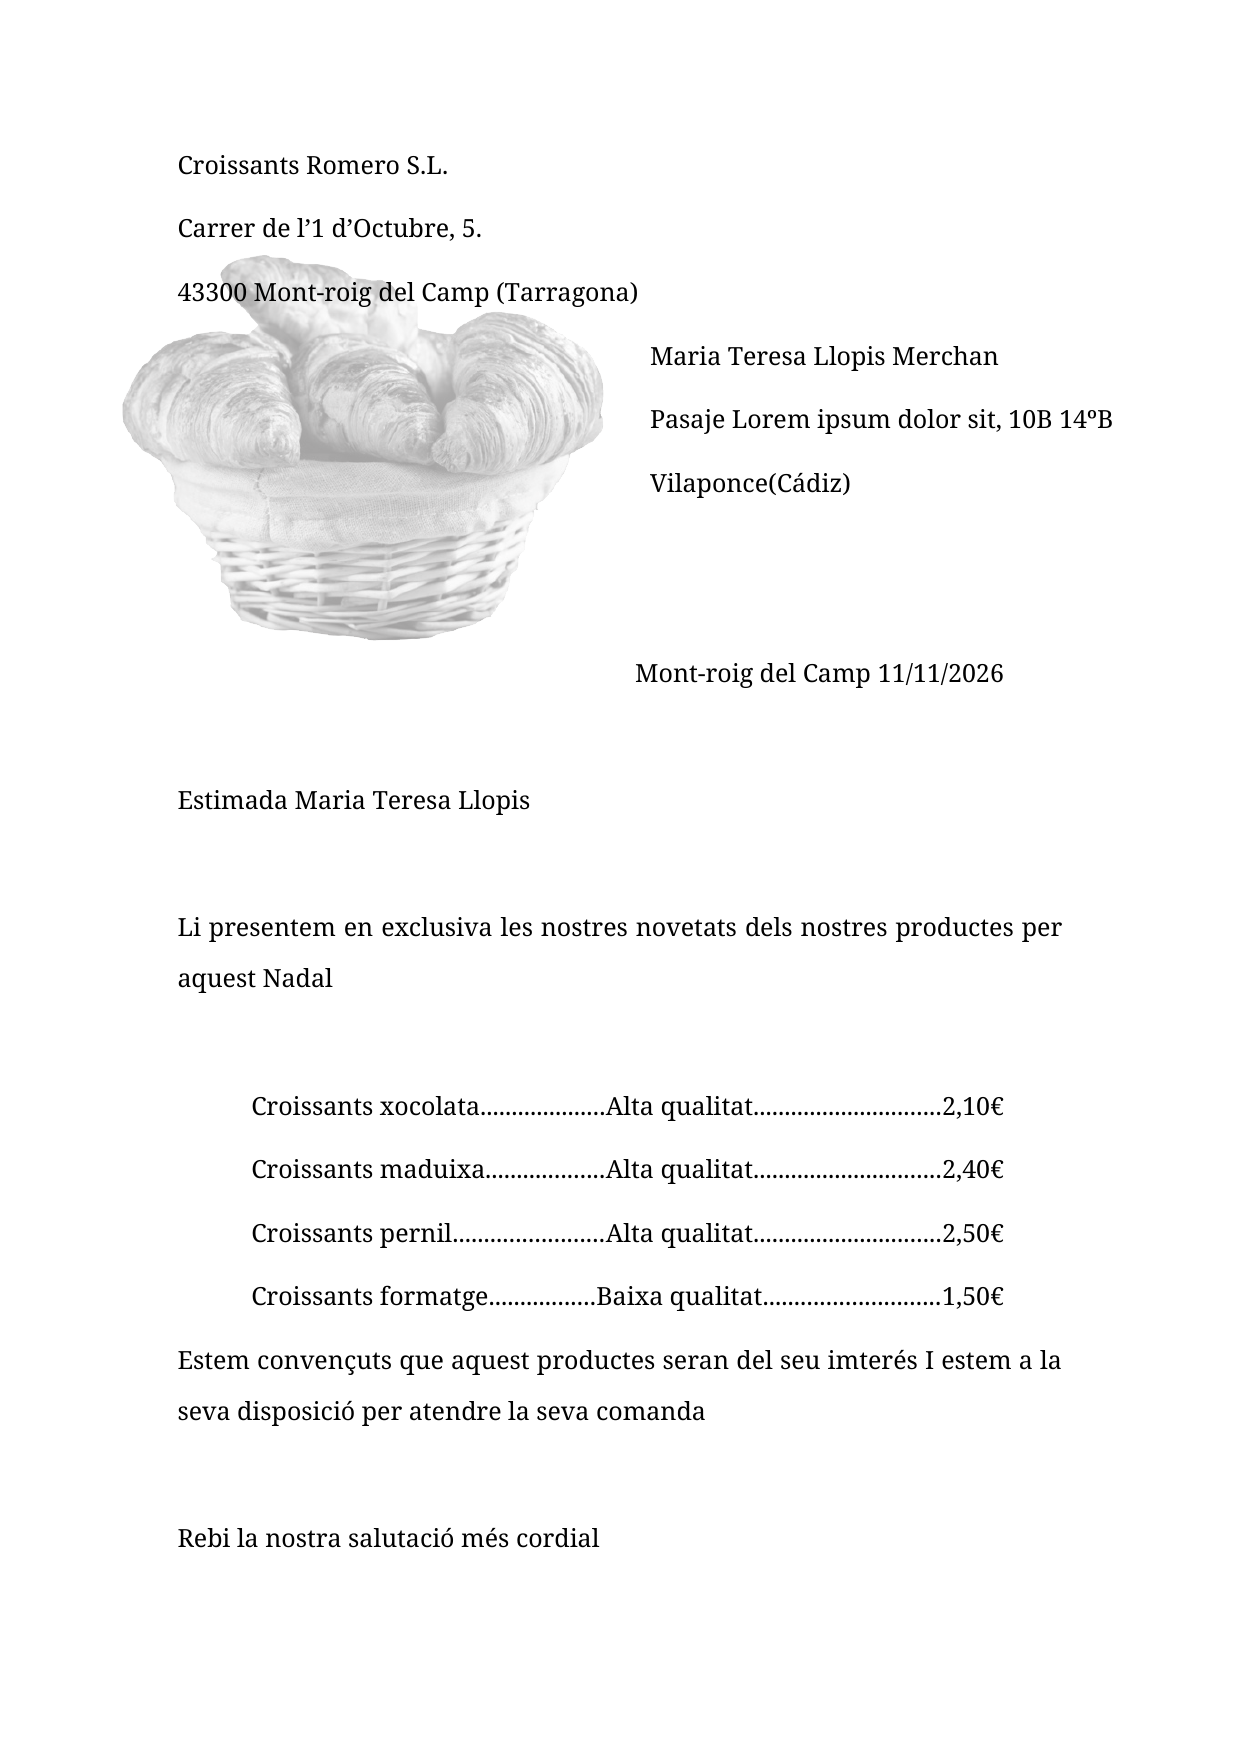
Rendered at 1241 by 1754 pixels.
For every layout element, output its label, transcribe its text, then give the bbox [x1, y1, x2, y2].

text Li presentem en exclusiva les nostres novetats dels nostres productes per aquest Nadal [177, 910, 1063, 995]
text Croissants pernil Alta qualitat 2,50€ [177, 1215, 1063, 1249]
text Mont-roig del Camp 30/10/2023 [177, 656, 1063, 690]
text Estimada Maria Teresa Llopis [177, 783, 1063, 817]
text Croissants formatge Baixa qualitat 1,50€ [177, 1279, 1063, 1313]
text Vilaponce(Cádiz) [650, 465, 1226, 499]
text Croissants xocolata Alta qualitat 2,10€ [177, 1088, 1063, 1122]
text Croissants maduixa Alta qualitat 2,40€ [177, 1152, 1063, 1186]
text Estem convençuts que aquest productes seran del seu imterés I estem a la seva disposició per atendre la seva comanda [177, 1342, 1063, 1427]
text 43300 Mont-roig del Camp (Tarragona) [177, 275, 1063, 309]
text Carrer de l’1 d’Octubre, 5. [177, 211, 1063, 245]
text Pasaje Lorem ipsum dolor sit, 10B 14ºB [650, 402, 1226, 436]
text Croissants Romero S.L. [177, 148, 1063, 182]
text Maria Teresa Llopis Merchan [650, 338, 1226, 372]
text Rebi la nostra salutació més cordial [177, 1521, 1063, 1554]
